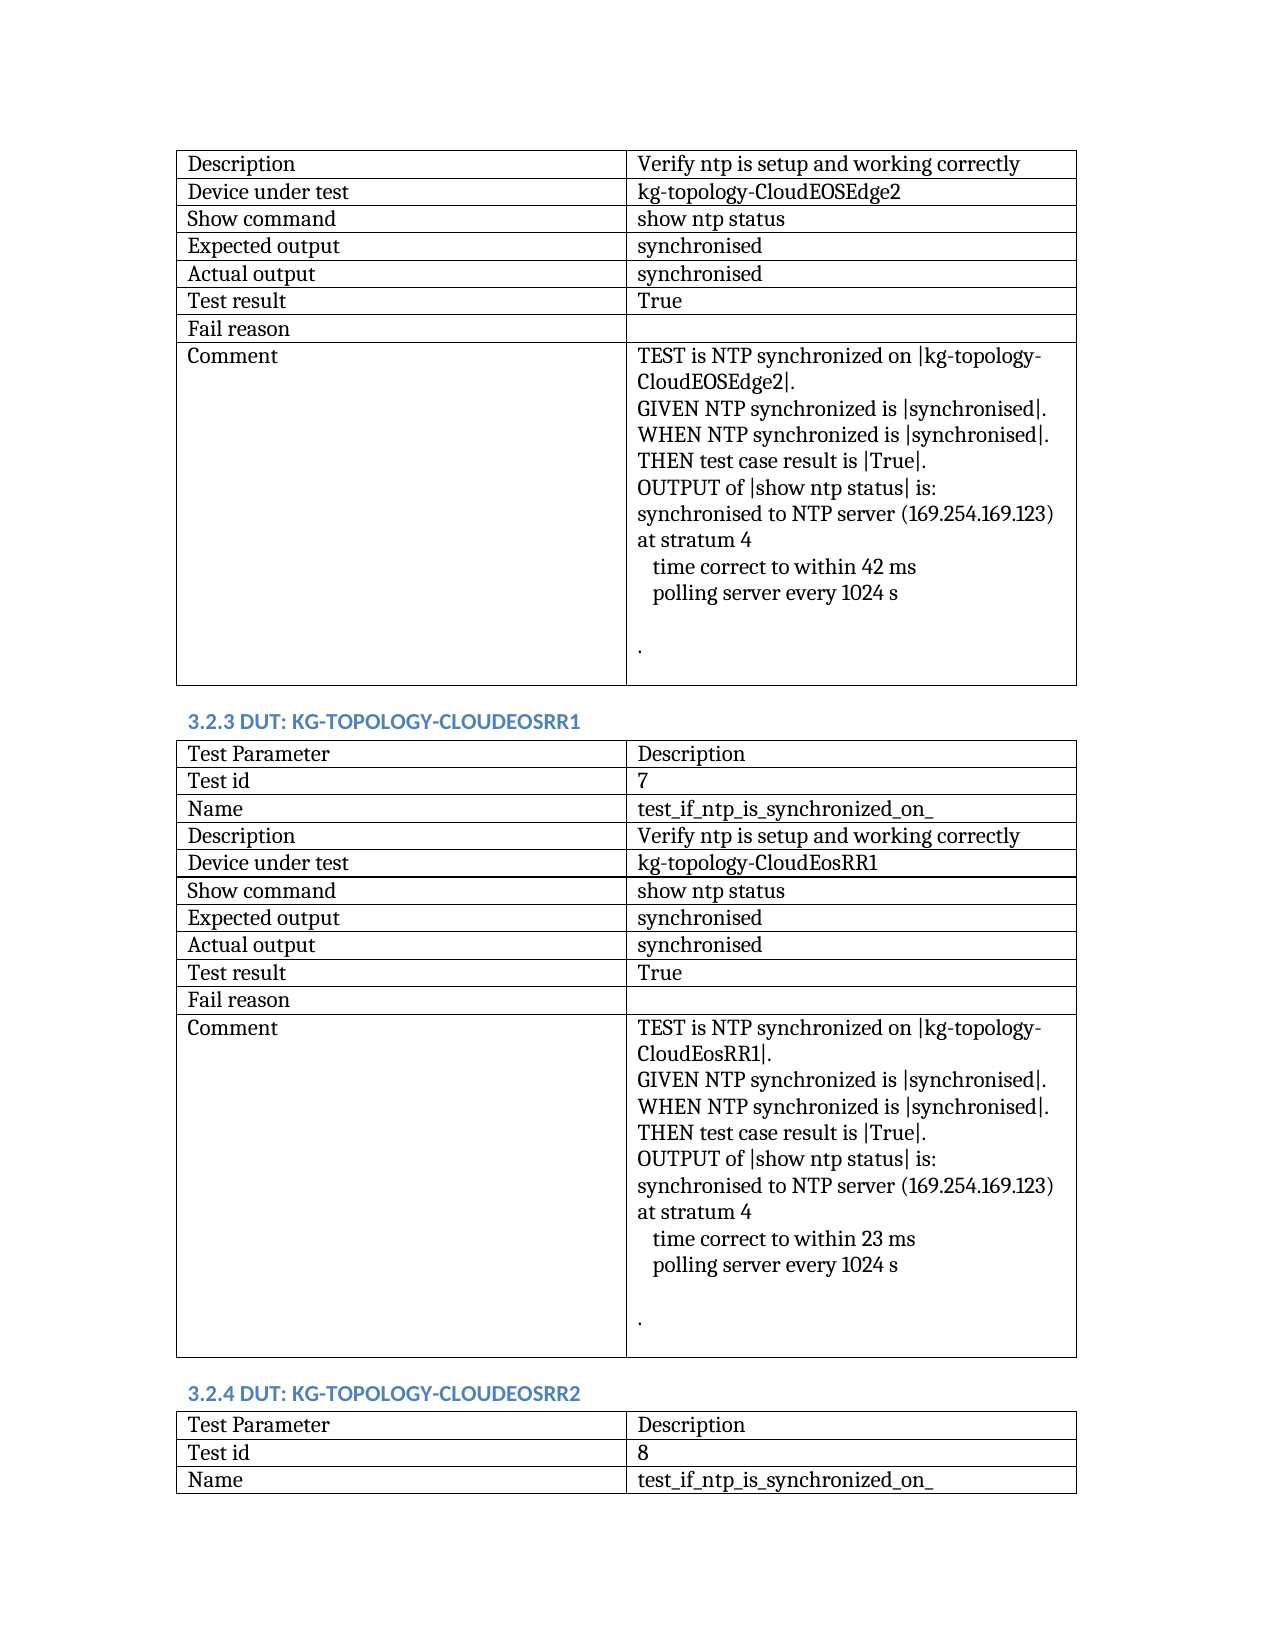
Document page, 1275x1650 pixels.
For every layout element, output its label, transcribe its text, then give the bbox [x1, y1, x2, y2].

table_cell synchronised [627, 261, 1076, 287]
table_cell Actual output [177, 932, 626, 959]
table_cell Device under test [177, 179, 626, 205]
table_cell Device under test [177, 850, 626, 876]
table_cell [627, 987, 1076, 1013]
table_cell Name [177, 795, 626, 822]
table_cell show ntp status [627, 206, 1076, 232]
table_header Test Parameter [177, 741, 626, 767]
subtitle 3.2.4 DUT: KG-TOPOLOGY-CLOUDEOSRR2 [187, 1379, 1087, 1407]
table_cell show ntp status [627, 878, 1076, 904]
table_cell synchronised [627, 905, 1076, 931]
table_cell [627, 315, 1076, 342]
table_header Description [627, 741, 1076, 767]
table_cell Verify ntp is setup and working correctly [627, 823, 1076, 849]
table_cell kg-topology-CloudEOSEdge2 [627, 179, 1076, 205]
table_cell Test result [177, 960, 626, 986]
table_cell Fail reason [177, 987, 626, 1013]
table_cell True [627, 960, 1076, 986]
table_cell TEST is NTP synchronized on |kg-topology-CloudEOSEdge2|. GIVEN NTP synchronized is |synchronised|. WHEN NTP synchronized is |synchronised|. THEN test case result is |True|. OUTPUT of |show ntp status| is: synchronised to NTP server (169.254.169.123) at stratum 4 time correct to within 42 ms polling server every 1024 s . [627, 343, 1076, 685]
table_cell Test id [177, 1440, 626, 1466]
table_cell Test id [177, 768, 626, 794]
table_cell Fail reason [177, 315, 626, 342]
table_cell Description [177, 151, 626, 177]
table_cell test_if_ntp_is_synchronized_on_ [627, 795, 1076, 822]
table_cell Comment [177, 1015, 626, 1357]
table_cell Expected output [177, 233, 626, 259]
table_cell 8 [627, 1440, 1076, 1466]
table_cell 7 [627, 768, 1076, 794]
table_cell test_if_ntp_is_synchronized_on_ [627, 1467, 1076, 1493]
table_cell Verify ntp is setup and working correctly [627, 151, 1076, 177]
table_cell Test result [177, 288, 626, 314]
table_header Test Parameter [177, 1412, 626, 1438]
table_cell TEST is NTP synchronized on |kg-topology-CloudEosRR1|. GIVEN NTP synchronized is |synchronised|. WHEN NTP synchronized is |synchronised|. THEN test case result is |True|. OUTPUT of |show ntp status| is: synchronised to NTP server (169.254.169.123) at stratum 4 time correct to within 23 ms polling server every 1024 s . [627, 1015, 1076, 1357]
table_cell Show command [177, 878, 626, 904]
subtitle 3.2.3 DUT: KG-TOPOLOGY-CLOUDEOSRR1 [187, 707, 1087, 735]
table_cell synchronised [627, 233, 1076, 259]
table_cell True [627, 288, 1076, 314]
table_cell Comment [177, 343, 626, 685]
table_cell Description [177, 823, 626, 849]
table_cell synchronised [627, 932, 1076, 959]
table_header Description [627, 1412, 1076, 1438]
table_cell Show command [177, 206, 626, 232]
table_cell kg-topology-CloudEosRR1 [627, 850, 1076, 876]
table_cell Expected output [177, 905, 626, 931]
table_cell Name [177, 1467, 626, 1493]
table_cell Actual output [177, 261, 626, 287]
